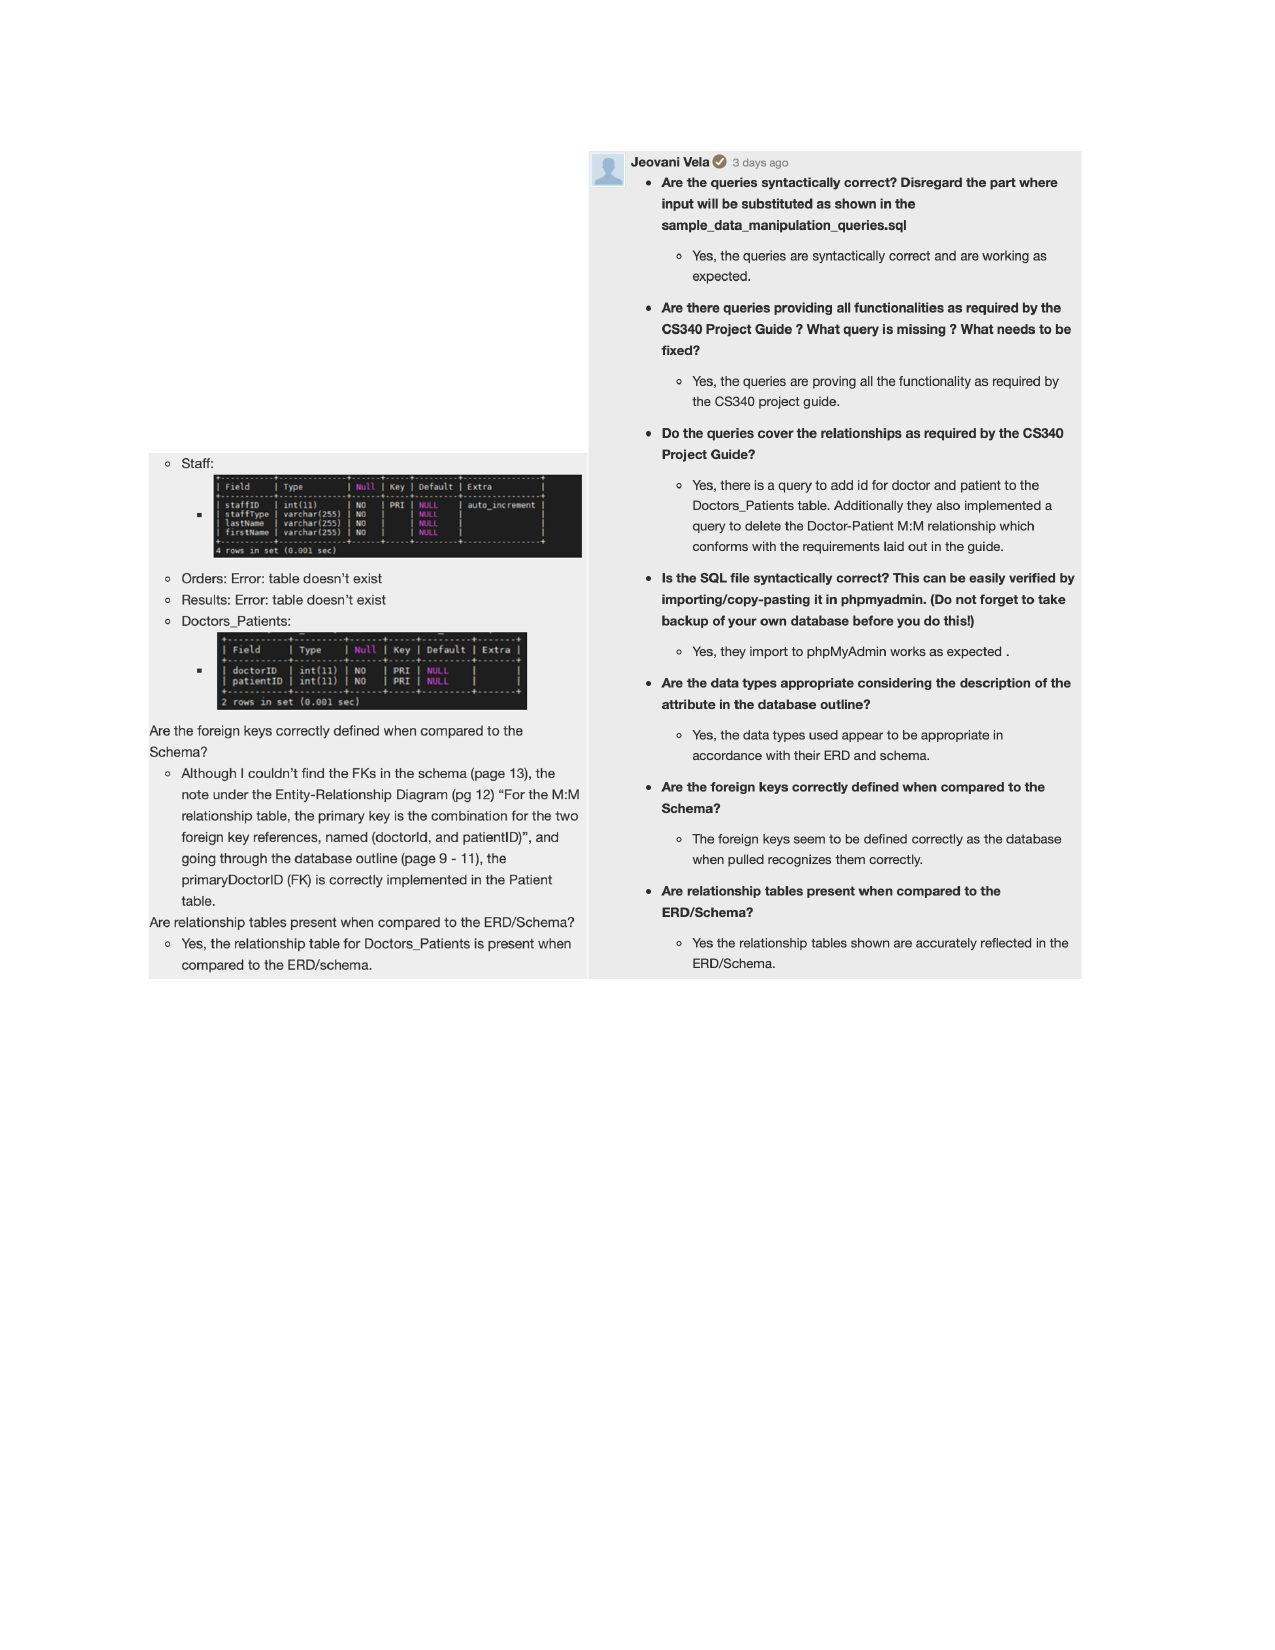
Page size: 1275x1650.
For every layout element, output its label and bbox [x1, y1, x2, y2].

picture [148, 151, 1083, 979]
